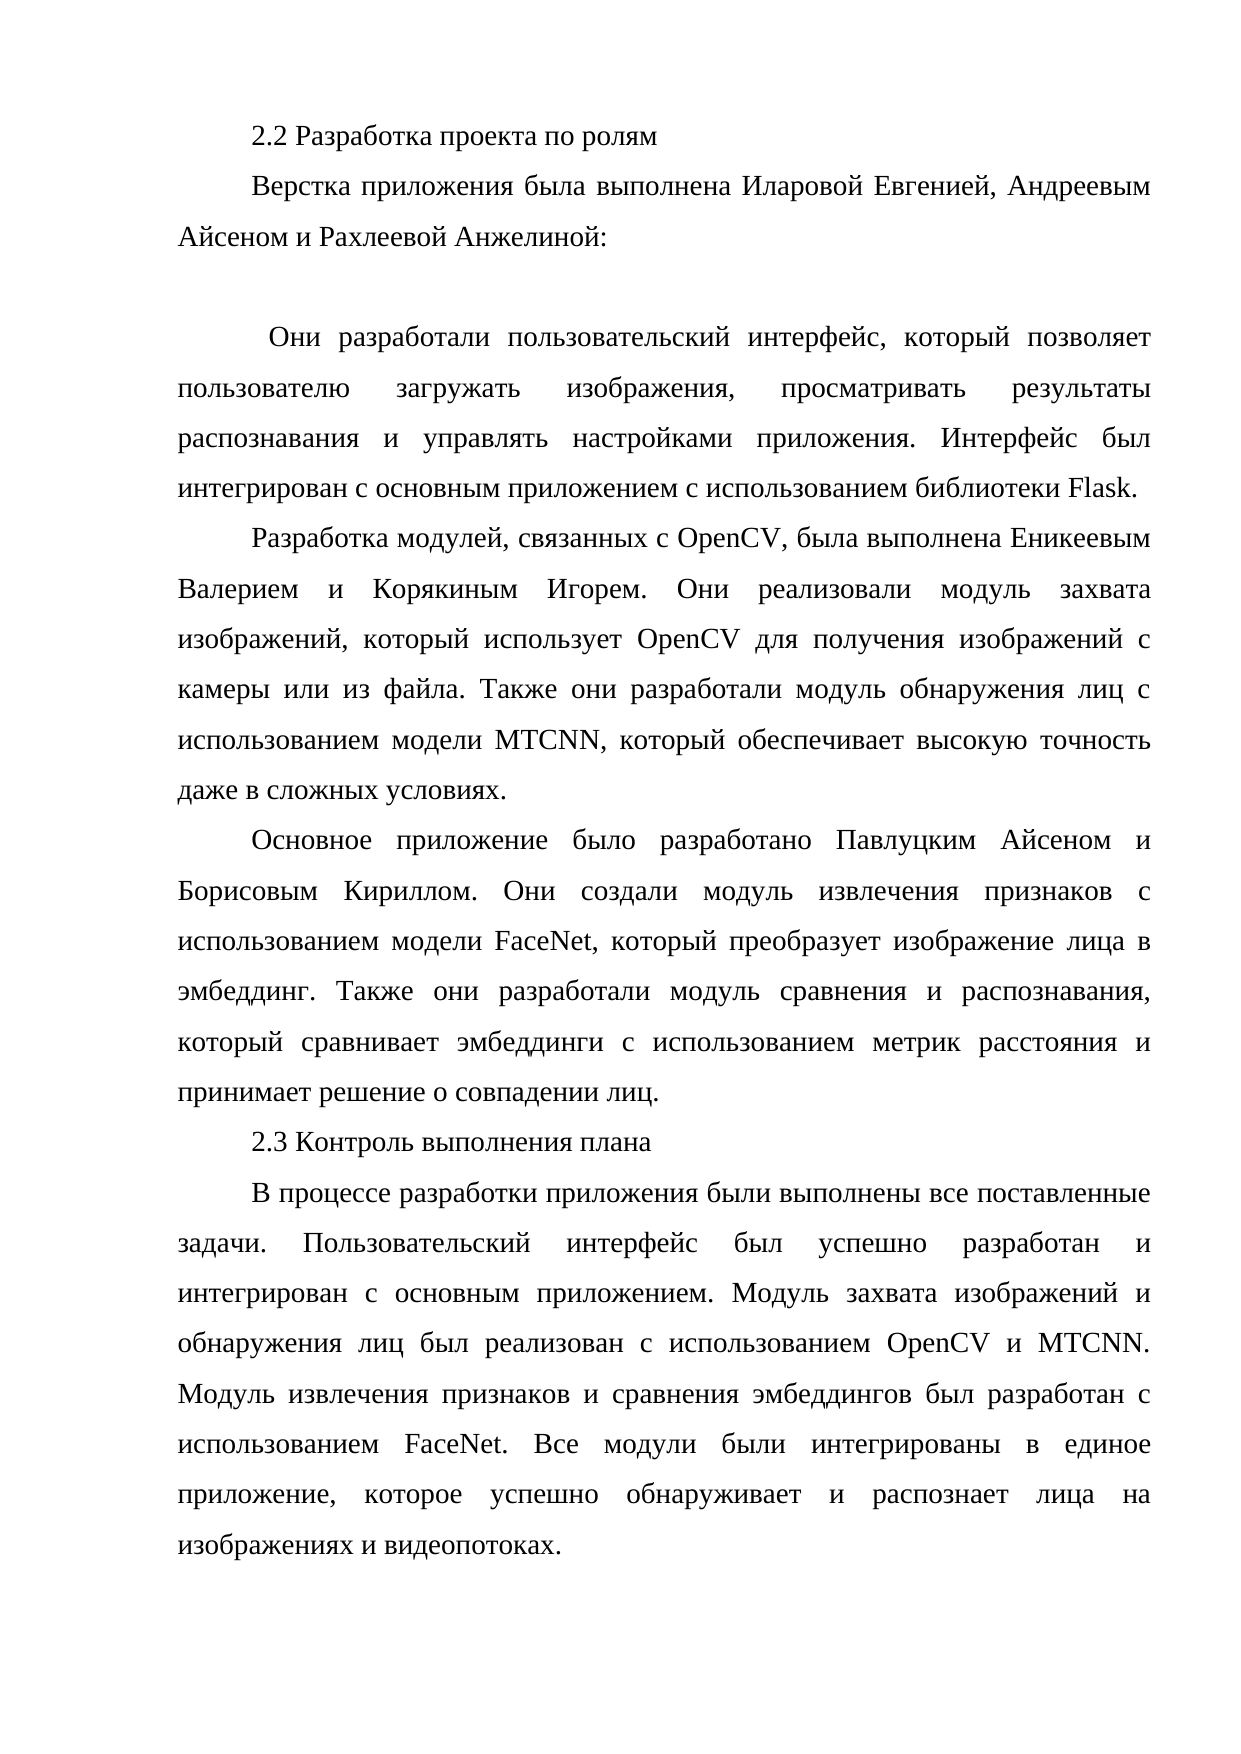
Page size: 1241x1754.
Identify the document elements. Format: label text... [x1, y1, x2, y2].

text Верстка приложения была выполнена Иларовой Евгенией, Андреевым Айсеном и Рахлеевой Анжелиной: [177, 168, 1152, 252]
text Они разработали пользовательский интерфейс, который позволяет пользователю загружать изображения, просматривать результаты распознавания и управлять настройками приложения. Интерфейс был интегрирован с основным приложением с использованием библиотеки Flask. [177, 319, 1152, 504]
text Основное приложение было разработано Павлуцким Айсеном и Борисовым Кириллом. Они создали модуль извлечения признаков с использованием модели FaceNet, который преобразует изображение лица в эмбеддинг. Также они разработали модуль сравнения и распознавания, который сравнивает эмбеддинги с использованием метрик расстояния и принимает решение о совпадении лиц. [177, 822, 1152, 1108]
text Разработка модулей, связанных с OpenCV, была выполнена Еникеевым Валерием и Корякиным Игорем. Они реализовали модуль захвата изображений, который использует OpenCV для получения изображений с камеры или из файла. Также они разработали модуль обнаружения лиц с использованием модели MTCNN, который обеспечивает высокую точность даже в сложных условиях. [177, 521, 1152, 806]
subtitle 2.2 Разработка проекта по ролям [177, 118, 1152, 152]
subtitle 2.3 Контроль выполнения плана [177, 1124, 1152, 1158]
text В процессе разработки приложения были выполнены все поставленные задачи. Пользовательский интерфейс был успешно разработан и интегрирован с основным приложением. Модуль захвата изображений и обнаружения лиц был реализован с использованием OpenCV и MTCNN. Модуль извлечения признаков и сравнения эмбеддингов был разработан с использованием FaceNet. Все модули были интегрированы в единое приложение, которое успешно обнаруживает и распознает лица на изображениях и видеопотоках. [177, 1175, 1152, 1560]
